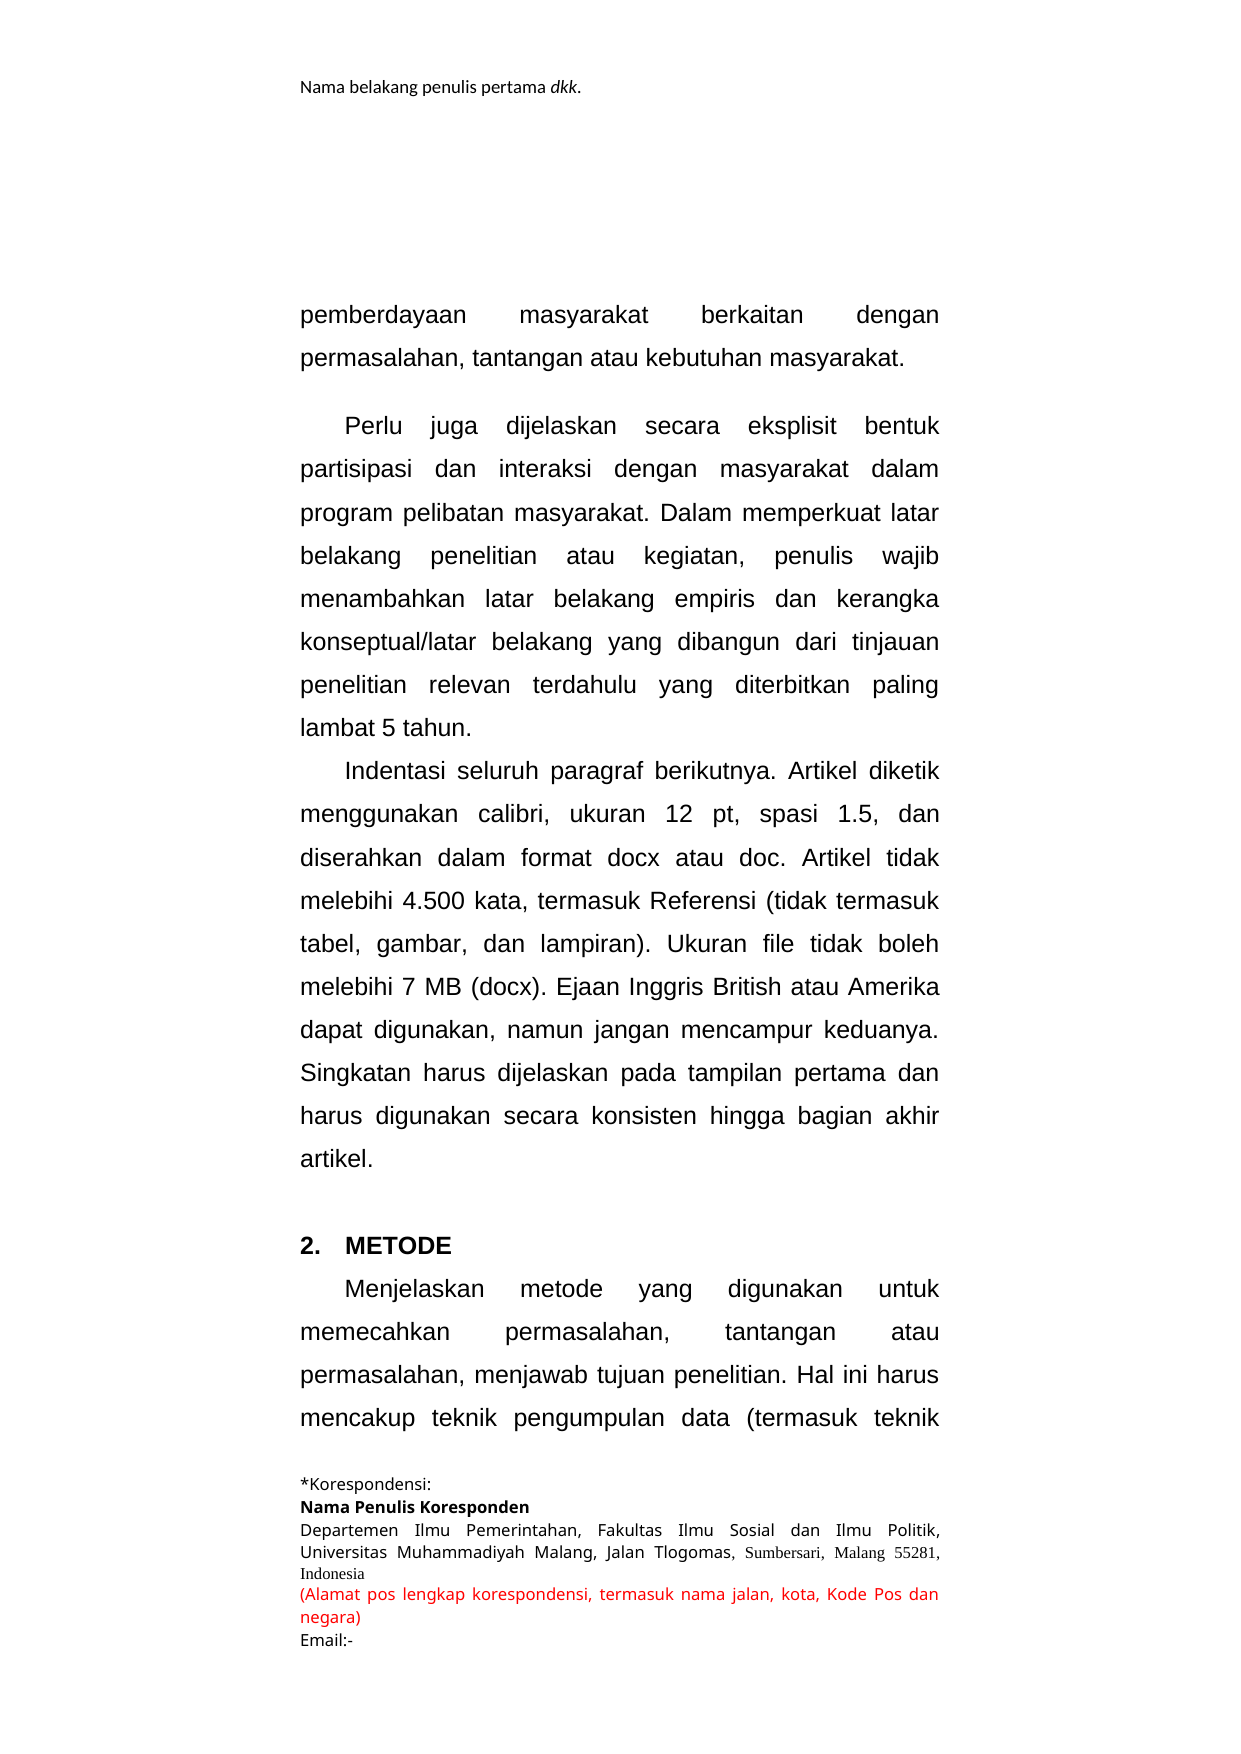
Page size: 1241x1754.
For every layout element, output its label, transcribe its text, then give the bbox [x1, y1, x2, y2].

text Perlu juga dijelaskan secara eksplisit bentuk partisipasi dan interaksi dengan masyarakat dalam program pelibatan masyarakat. Dalam memperkuat latar belakang penelitian atau kegiatan, penulis wajib menambahkan latar belakang empiris dan kerangka konseptual/latar belakang yang dibangun dari tinjauan penelitian relevan terdahulu yang diterbitkan paling lambat 5 tahun. [300, 411, 940, 742]
subtitle METODE [300, 1231, 940, 1259]
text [300, 1274, 940, 1432]
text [300, 300, 940, 372]
text Indentasi seluruh paragraf berikutnya. Artikel diketik menggunakan calibri, ukuran 12 pt, spasi 1.5, dan diserahkan dalam format docx atau doc. Artikel tidak melebihi 4.500 kata, termasuk Referensi (tidak termasuk tabel, gambar, dan lampiran). Ukuran file tidak boleh melebihi 7 MB (docx). Ejaan Inggris British atau Amerika dapat digunakan, namun jangan mencampur keduanya. Singkatan harus dijelaskan pada tampilan pertama dan harus digunakan secara konsisten hingga bagian akhir artikel. [300, 756, 940, 1173]
